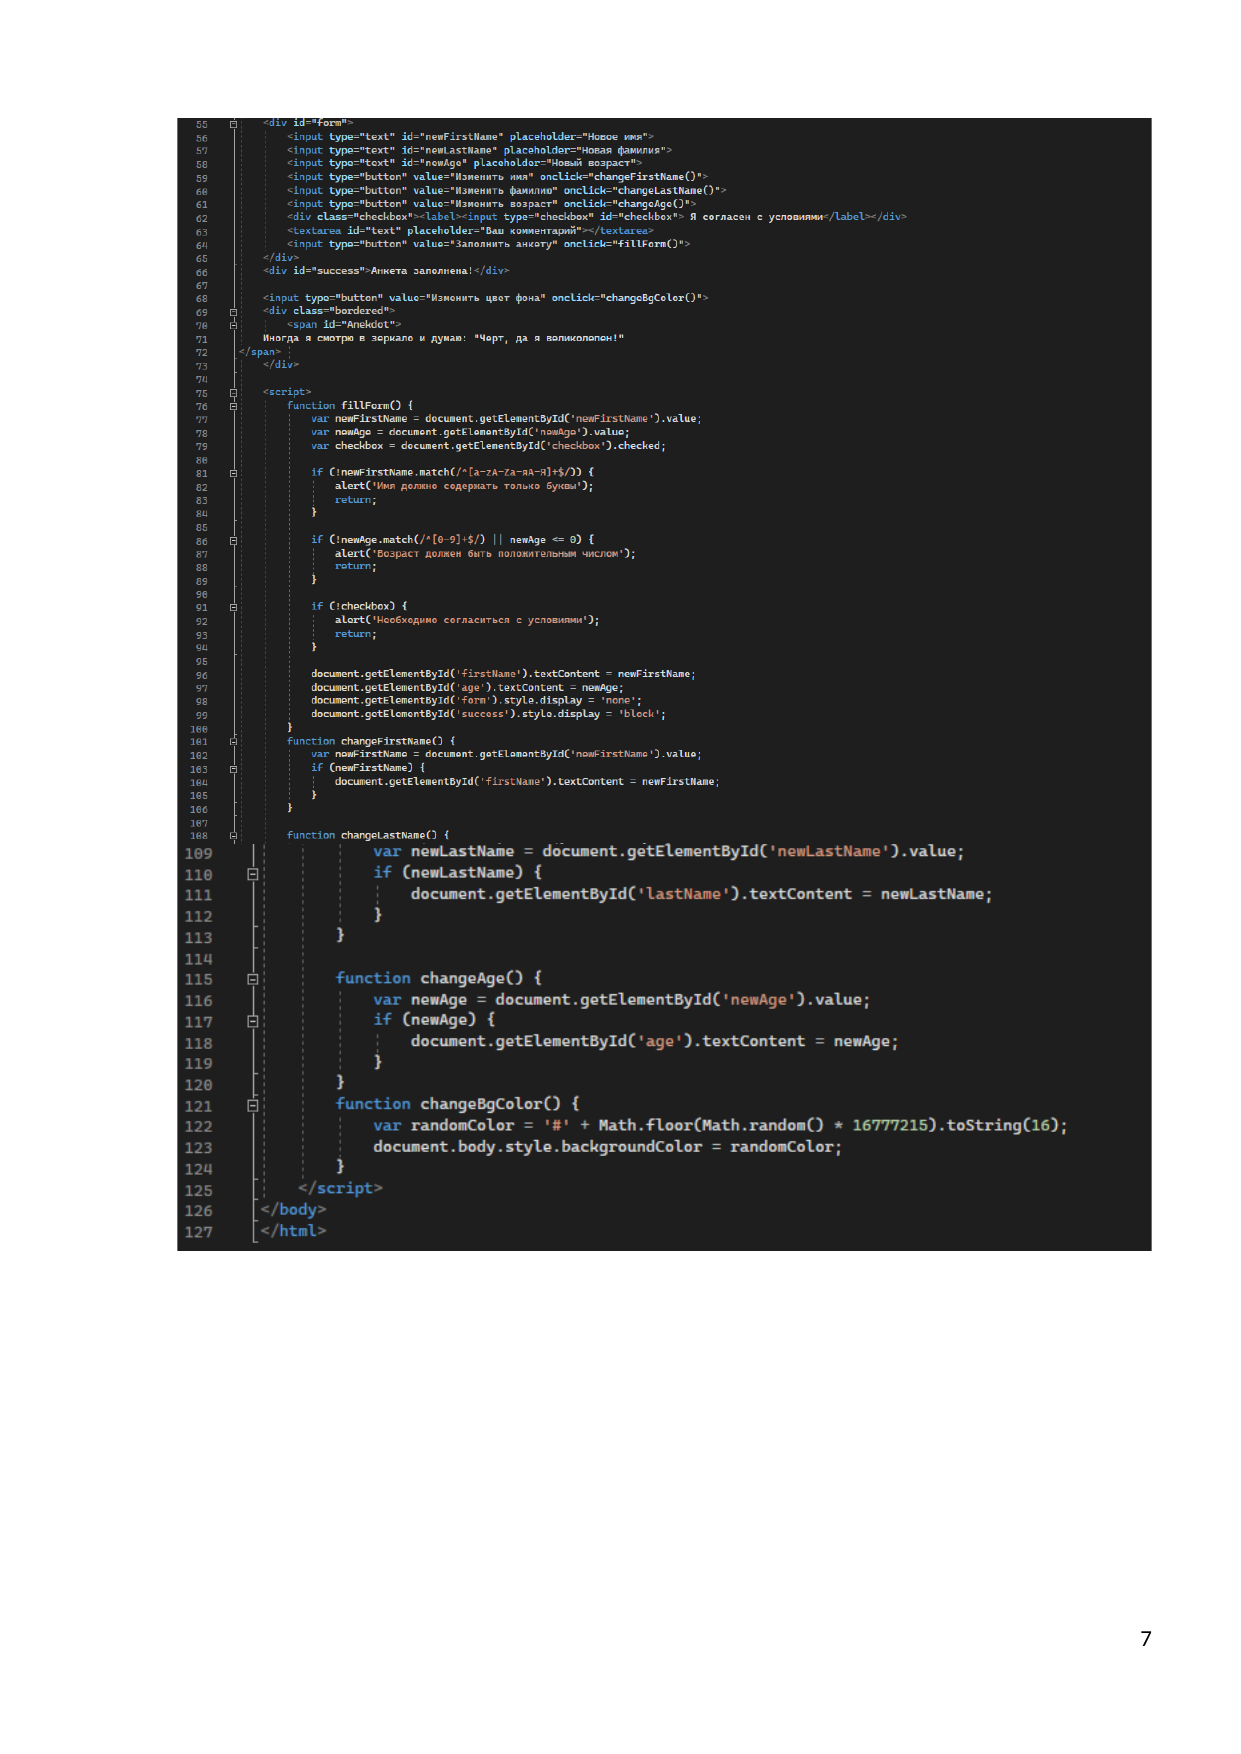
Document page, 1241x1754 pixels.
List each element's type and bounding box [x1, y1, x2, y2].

picture [177, 118, 1152, 1251]
